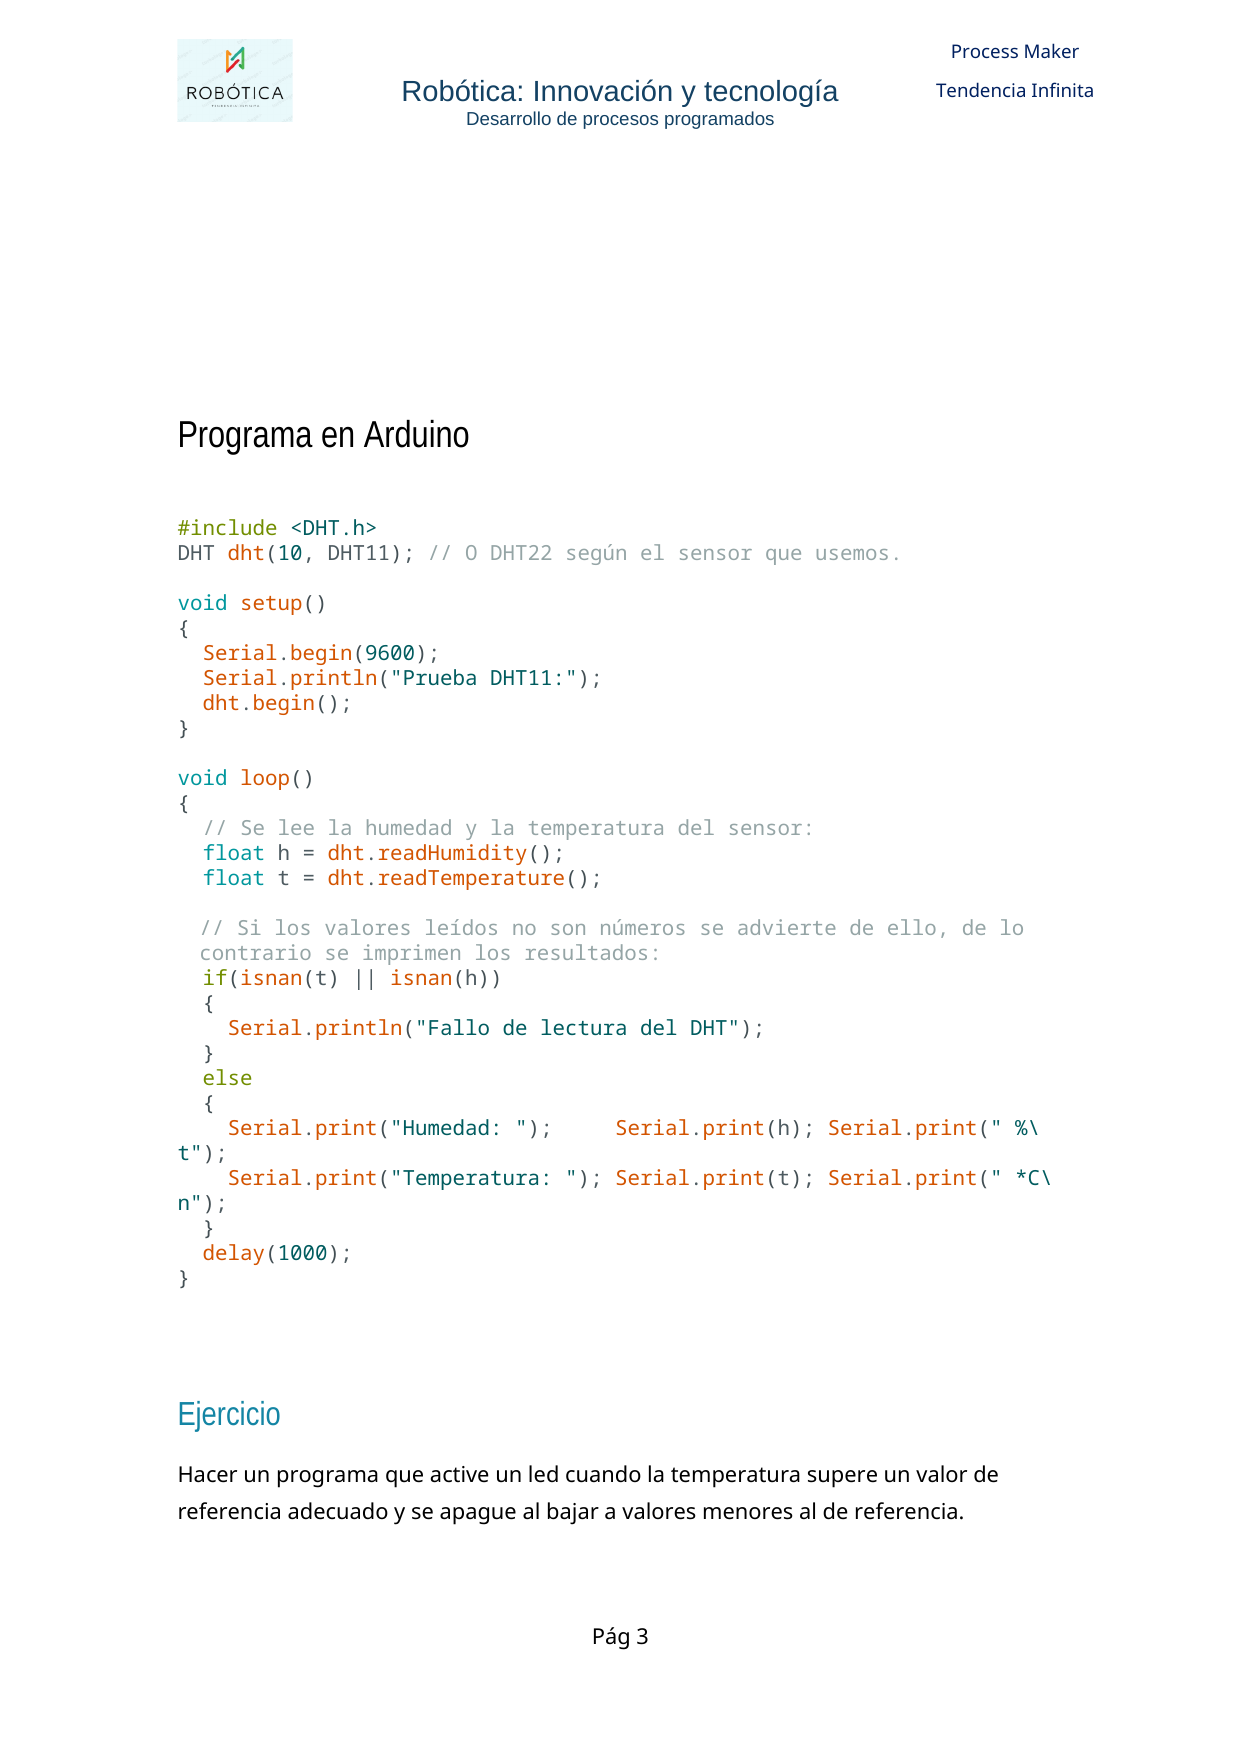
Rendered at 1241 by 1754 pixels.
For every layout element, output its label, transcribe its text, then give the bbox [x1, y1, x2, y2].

text delay(1000); [177, 1240, 1063, 1265]
text Serial.print("Humedad: "); Serial.print(h); Serial.print(" %\t"); [177, 1115, 1063, 1165]
text #include <DHT.h> [177, 515, 1063, 540]
text { [177, 1090, 1063, 1115]
text } [177, 1215, 1063, 1240]
text Programa en Arduino [177, 412, 1063, 455]
text dht.begin(); [177, 690, 1063, 715]
text else [177, 1065, 1063, 1090]
text Serial.print("Temperatura: "); Serial.print(t); Serial.print(" *C\n"); [177, 1165, 1063, 1215]
picture [177, 39, 293, 122]
text } [177, 1265, 1063, 1290]
text float t = dht.readTemperature(); [177, 865, 1063, 890]
text Hacer un programa que active un led cuando la temperatura supere un valor de referencia adecuado y se apague al bajar a valores menores al de referencia. [177, 1459, 1063, 1526]
text { [177, 990, 1063, 1015]
text DHT dht(10, DHT11); // O DHT22 según el sensor que usemos. [177, 540, 1063, 565]
text void loop() [177, 765, 1063, 790]
text // Si los valores leídos no son números se advierte de ello, de lo contrario se imprimen los resultados: [199, 915, 1063, 965]
text // Se lee la humedad y la temperatura del sensor: [177, 815, 1063, 840]
text if(isnan(t) || isnan(h)) [177, 965, 1063, 990]
text } [177, 715, 1063, 740]
text Serial.begin(9600); [177, 640, 1063, 665]
text Ejercicio [177, 1394, 1063, 1433]
text Serial.println("Fallo de lectura del DHT"); [177, 1015, 1063, 1040]
text void setup() [177, 590, 1063, 615]
text { [177, 790, 1063, 815]
text float h = dht.readHumidity(); [177, 840, 1063, 865]
text { [177, 615, 1063, 640]
text Serial.println("Prueba DHT11:"); [177, 665, 1063, 690]
text } [177, 1040, 1063, 1065]
